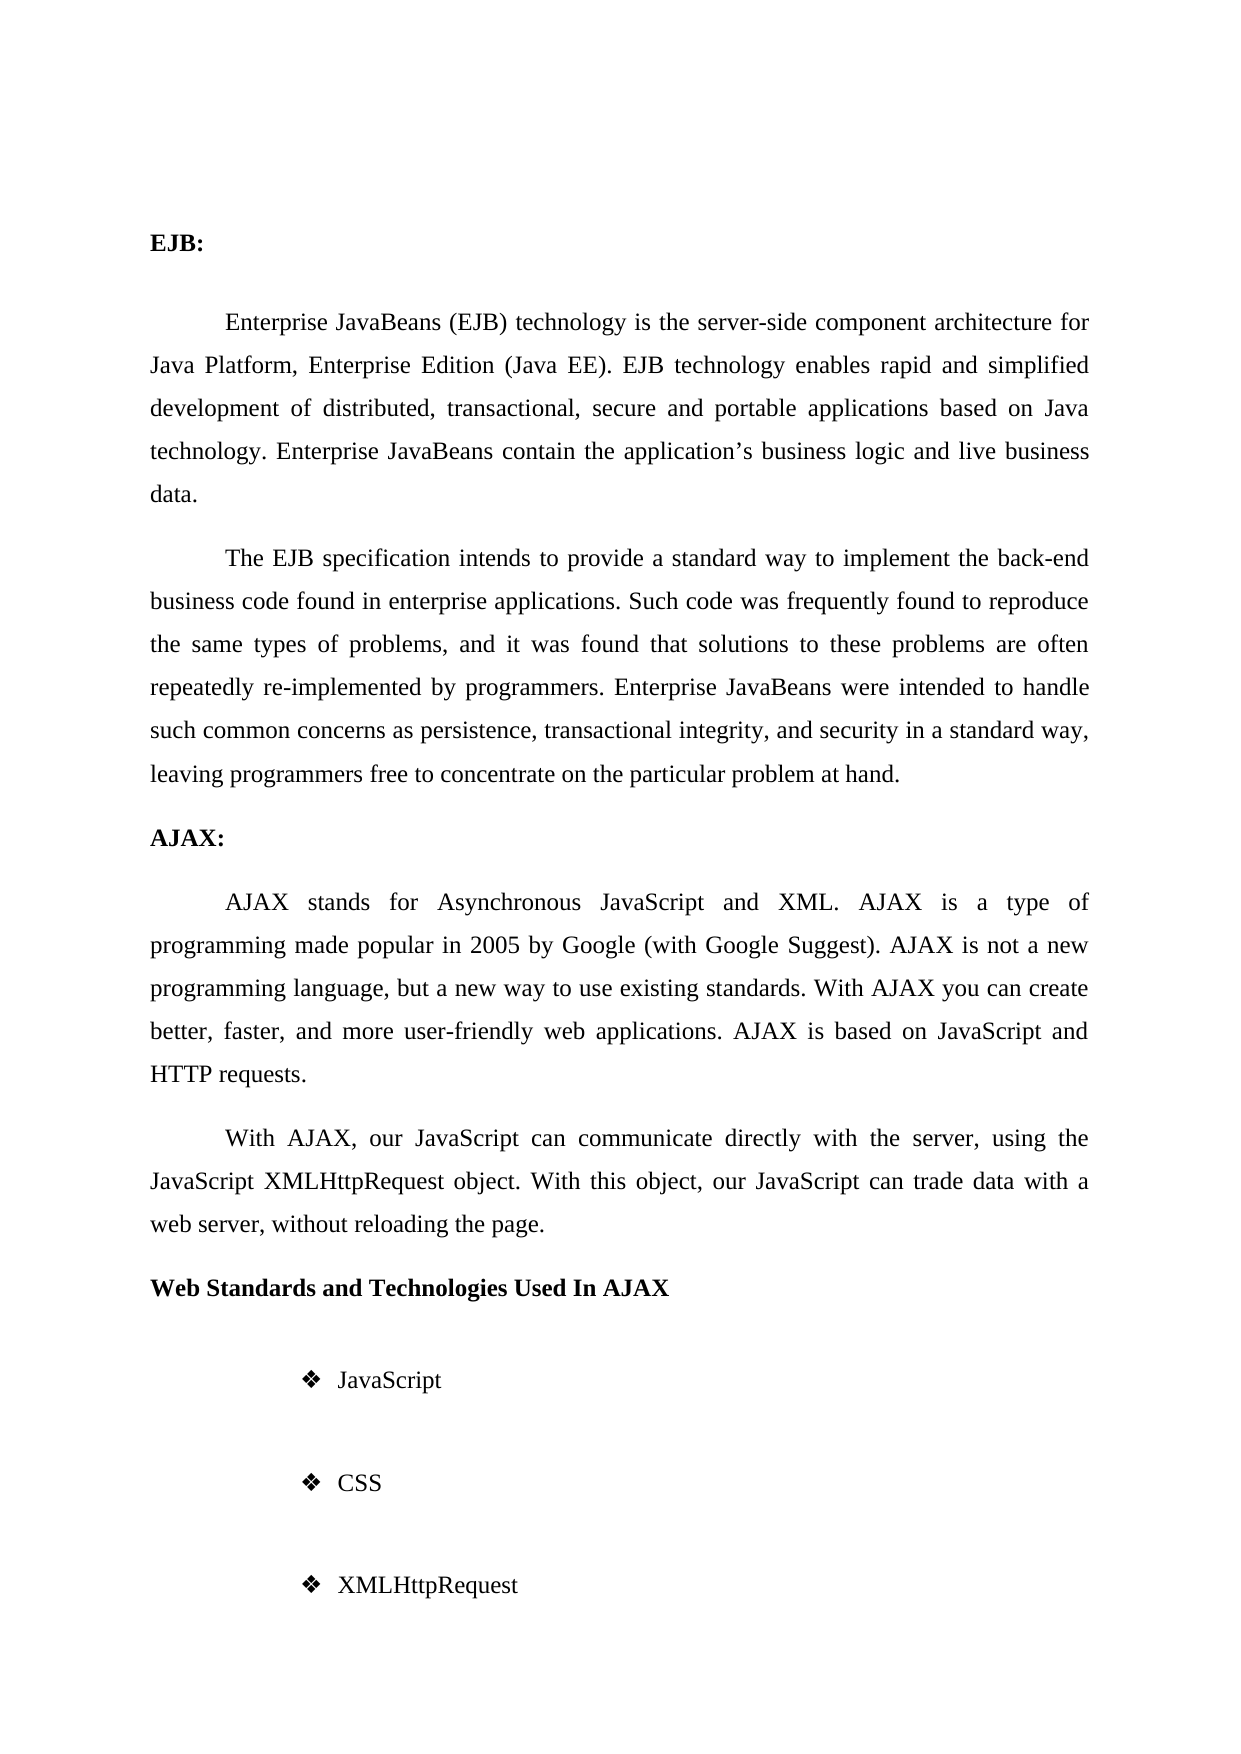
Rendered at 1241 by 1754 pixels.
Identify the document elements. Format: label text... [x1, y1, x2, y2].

text EJB: [150, 228, 1090, 257]
text With AJAX, our JavaScript can communicate directly with the server, using the JavaScript XMLHttpRequest object. With this object, our JavaScript can trade data with a web server, without reloading the page. [150, 1123, 1090, 1238]
list XMLHttpRequest [300, 1557, 1090, 1608]
text AJAX: [150, 823, 1090, 851]
list JavaScript [300, 1352, 1090, 1403]
text Web Standards and Technologies Used In AJAX [150, 1273, 1090, 1302]
text AJAX stands for Asynchronous JavaScript and XML. AJAX is a type of programming made popular in 2005 by Google (with Google Suggest). AJAX is not a new programming language, but a new way to use existing standards. With AJAX you can create better, faster, and more user-friendly web applications. AJAX is based on JavaScript and HTTP requests. [150, 887, 1090, 1088]
list CSS [300, 1454, 1090, 1505]
text Enterprise JavaBeans (EJB) technology is the server-side component architecture for Java Platform, Enterprise Edition (Java EE). EJB technology enables rapid and simplified development of distributed, transactional, secure and portable applications based on Java technology. Enterprise JavaBeans contain the application’s business logic and live business data. [150, 307, 1090, 508]
text The EJB specification intends to provide a standard way to implement the back-end business code found in enterprise applications. Such code was frequently found to reproduce the same types of problems, and it was found that solutions to these problems are often repeatedly re-implemented by programmers. Enterprise JavaBeans were intended to handle such common concerns as persistence, transactional integrity, and security in a standard way, leaving programmers free to concentrate on the particular problem at hand. [150, 543, 1090, 787]
